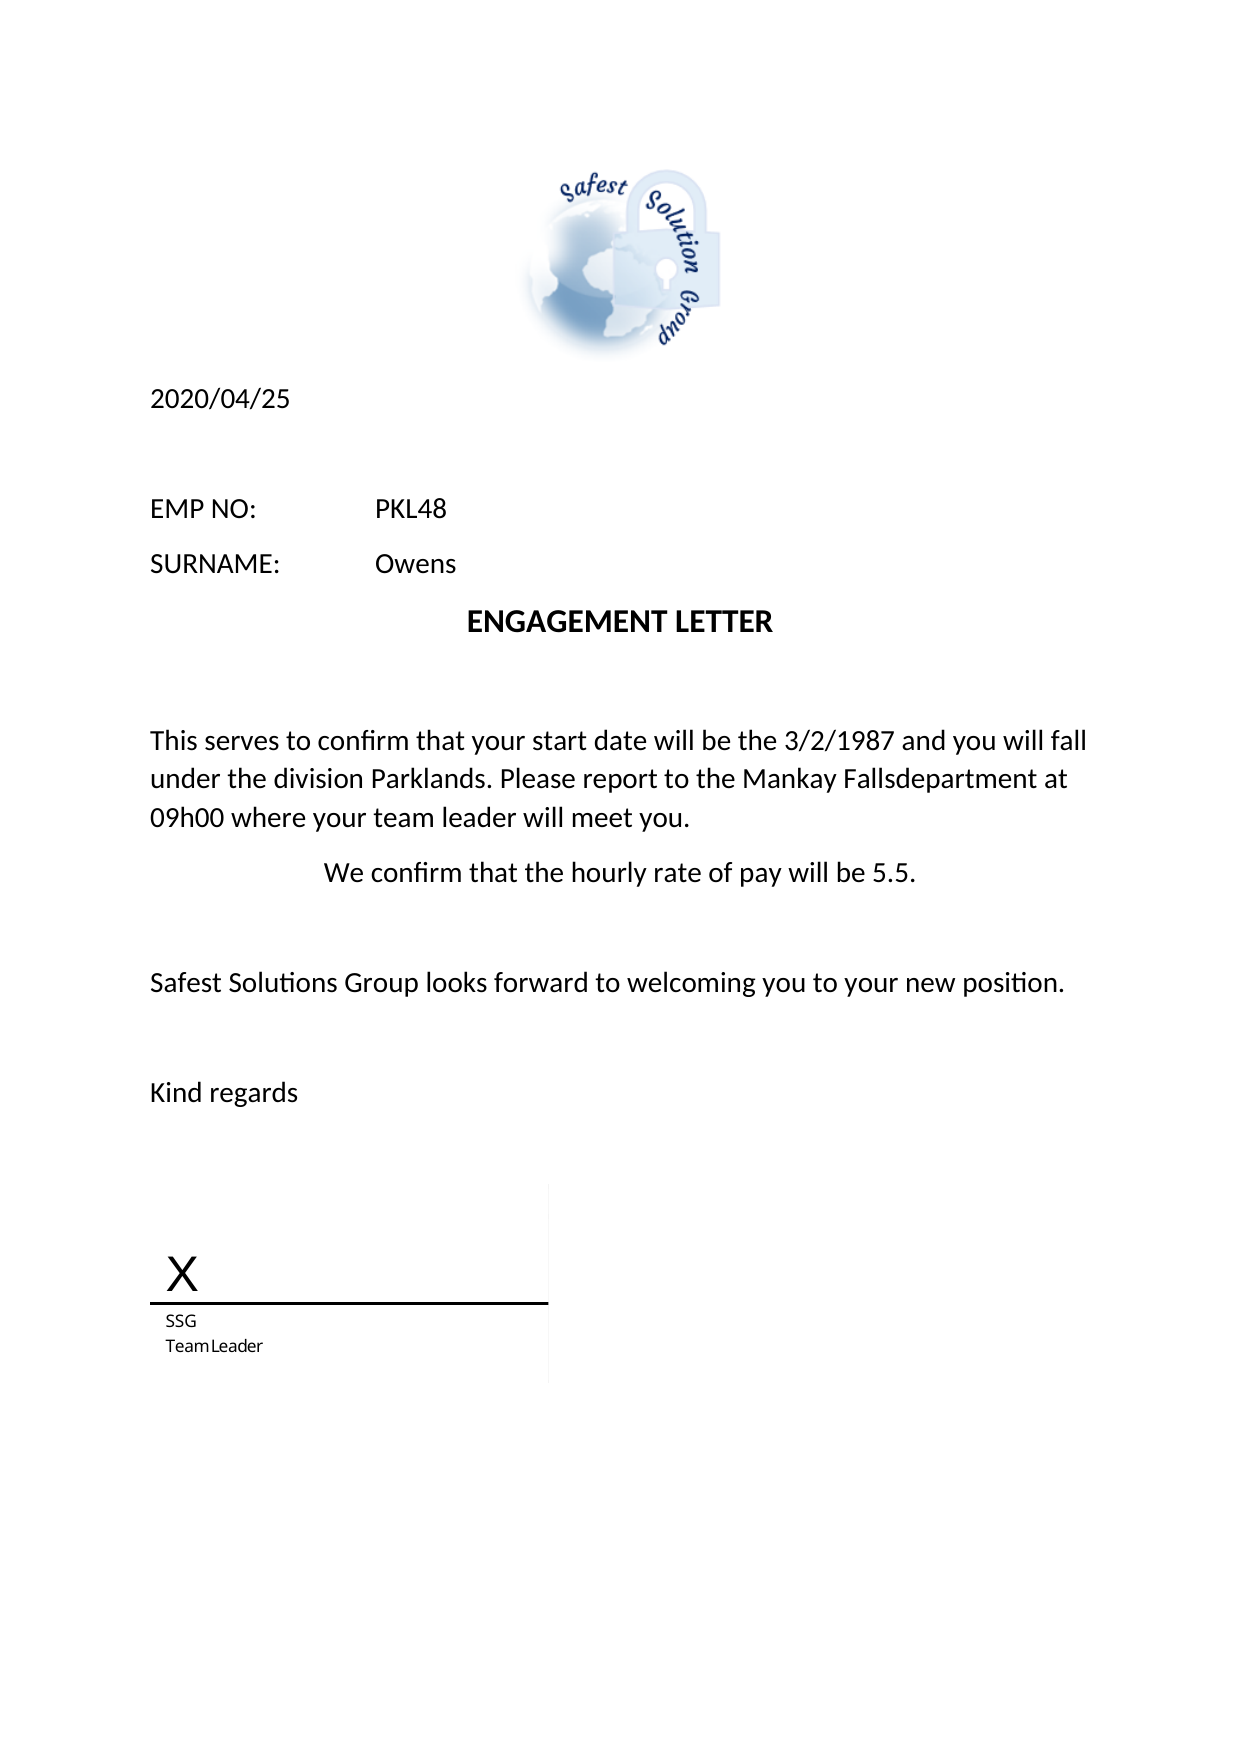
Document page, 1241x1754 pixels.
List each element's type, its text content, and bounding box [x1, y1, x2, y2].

text ENGAGEMENT LETTER [150, 601, 1090, 641]
picture [511, 150, 729, 362]
text SURNAME: Owens [150, 545, 1090, 581]
text We confirm that the hourly rate of pay will be 5.5. [150, 854, 1090, 889]
text This serves to confirm that your start date will be the 3/2/1987 and you will fall under the division Parklands. Please report to the Mankay Fallsdepartment at 09h00 where your team leader will meet you. [150, 722, 1090, 834]
text EMP NO: PKL48 [150, 490, 1090, 526]
text Safest Solutions Group looks forward to welcoming you to your new position. [150, 964, 1090, 999]
text Kind regards [150, 1074, 1090, 1110]
text 2020/04/25 [150, 380, 1090, 416]
